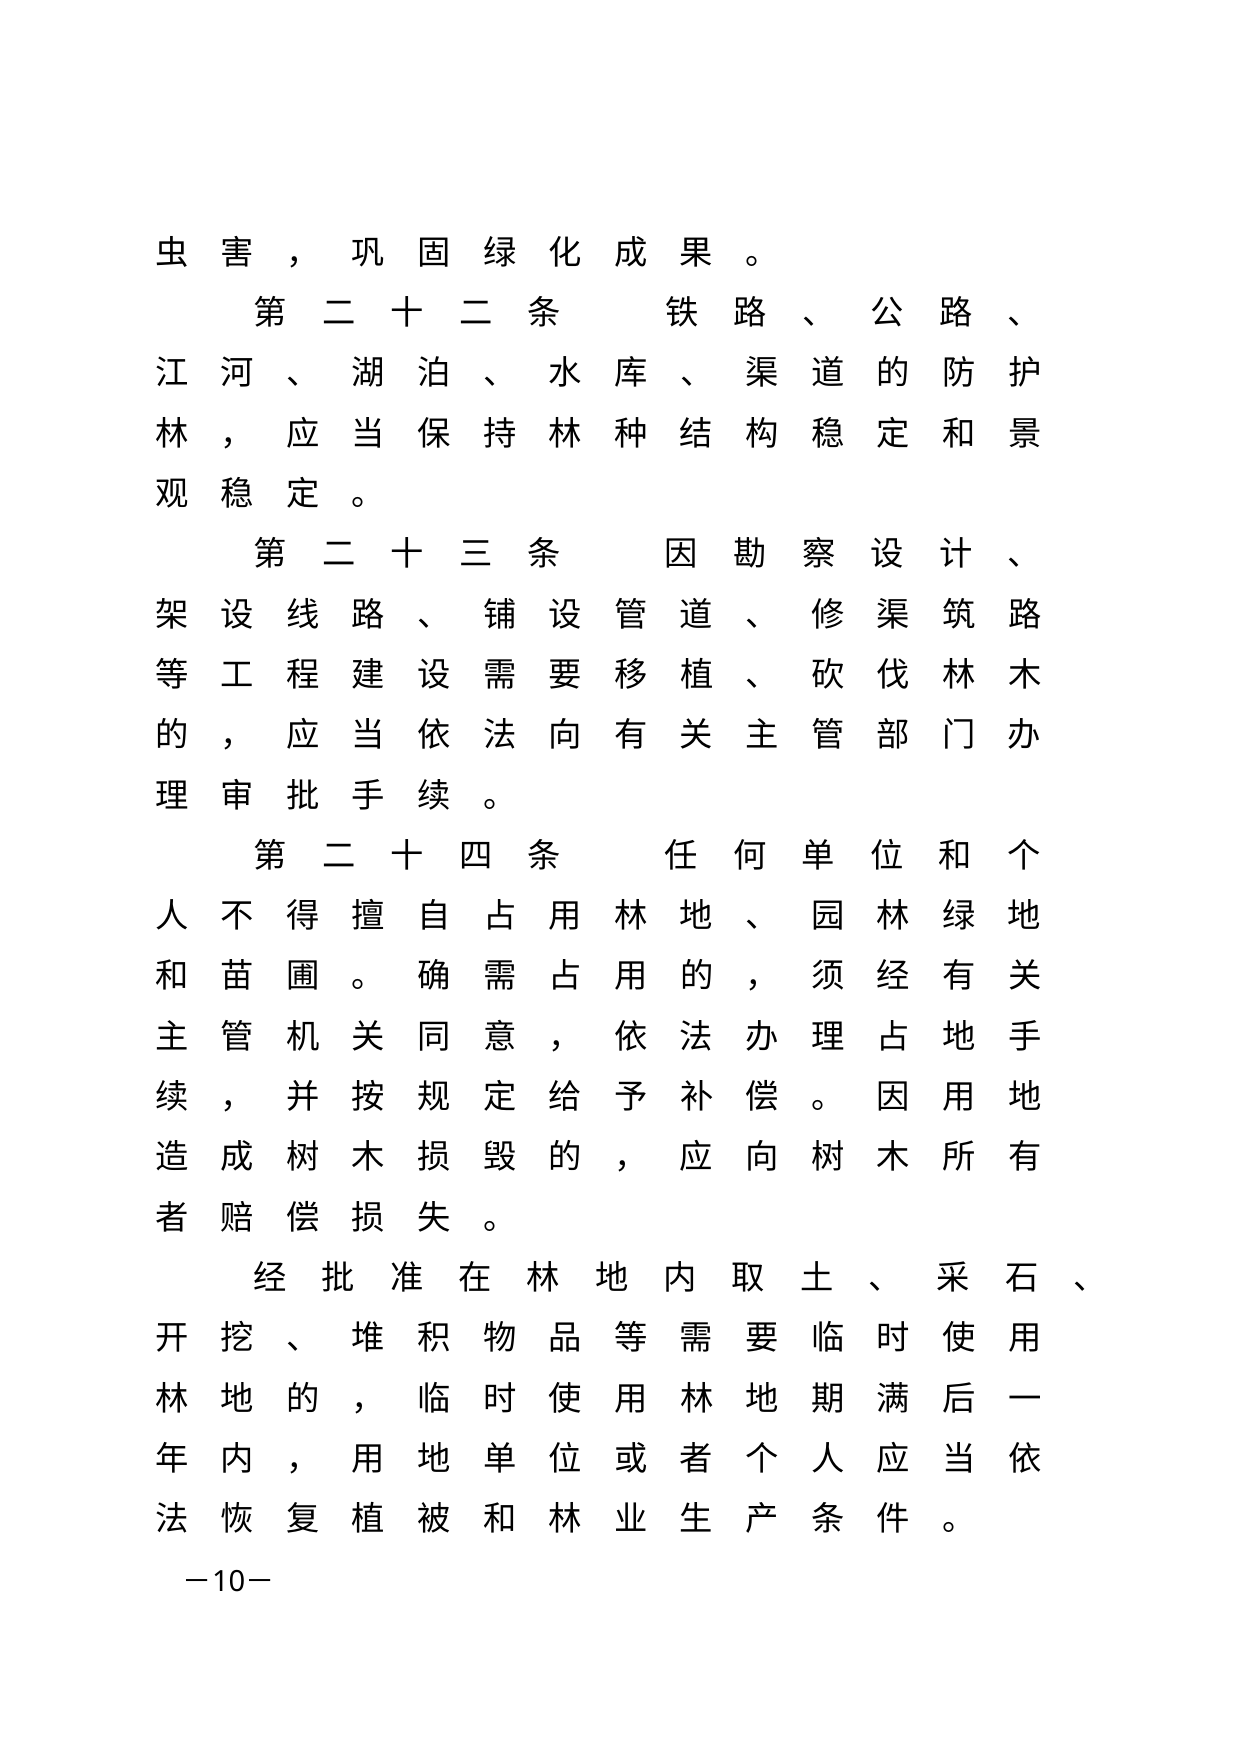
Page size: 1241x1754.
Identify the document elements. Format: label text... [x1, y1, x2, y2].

text 第二十二条 铁路、公路、江河、湖泊、水库、渠道的防护林，应当保持林种结构稳定和景观稳定。 [155, 280, 1073, 521]
text 第二十一条 切实加强绿化的管护工作。应根据实际需要建立管护组织或配备落实管护人员，制定管护责任制，实行科学抚育和间伐，防止森林火灾，防治病虫害，巩固绿化成果。 [155, 219, 1073, 280]
text 第二十三条 因勘察设计、架设线路、铺设管道、修渠筑路等工程建设需要移植、砍伐林木的，应当依法向有关主管部门办理审批手续。 [155, 521, 1073, 823]
text 经批准在林地内取土、采石、开挖、堆积物品等需要临时使用林地的，临时使用林地期满后一年内，用地单位或者个人应当依法恢复植被和林业生产条件。 [155, 1245, 1073, 1546]
text 第二十四条 任何单位和个人不得擅自占用林地、园林绿地和苗圃。确需占用的，须经有关主管机关同意，依法办理占地手续，并按规定给予补偿。因用地造成树木损毁的，应向树木所有者赔偿损失。 [155, 823, 1073, 1245]
